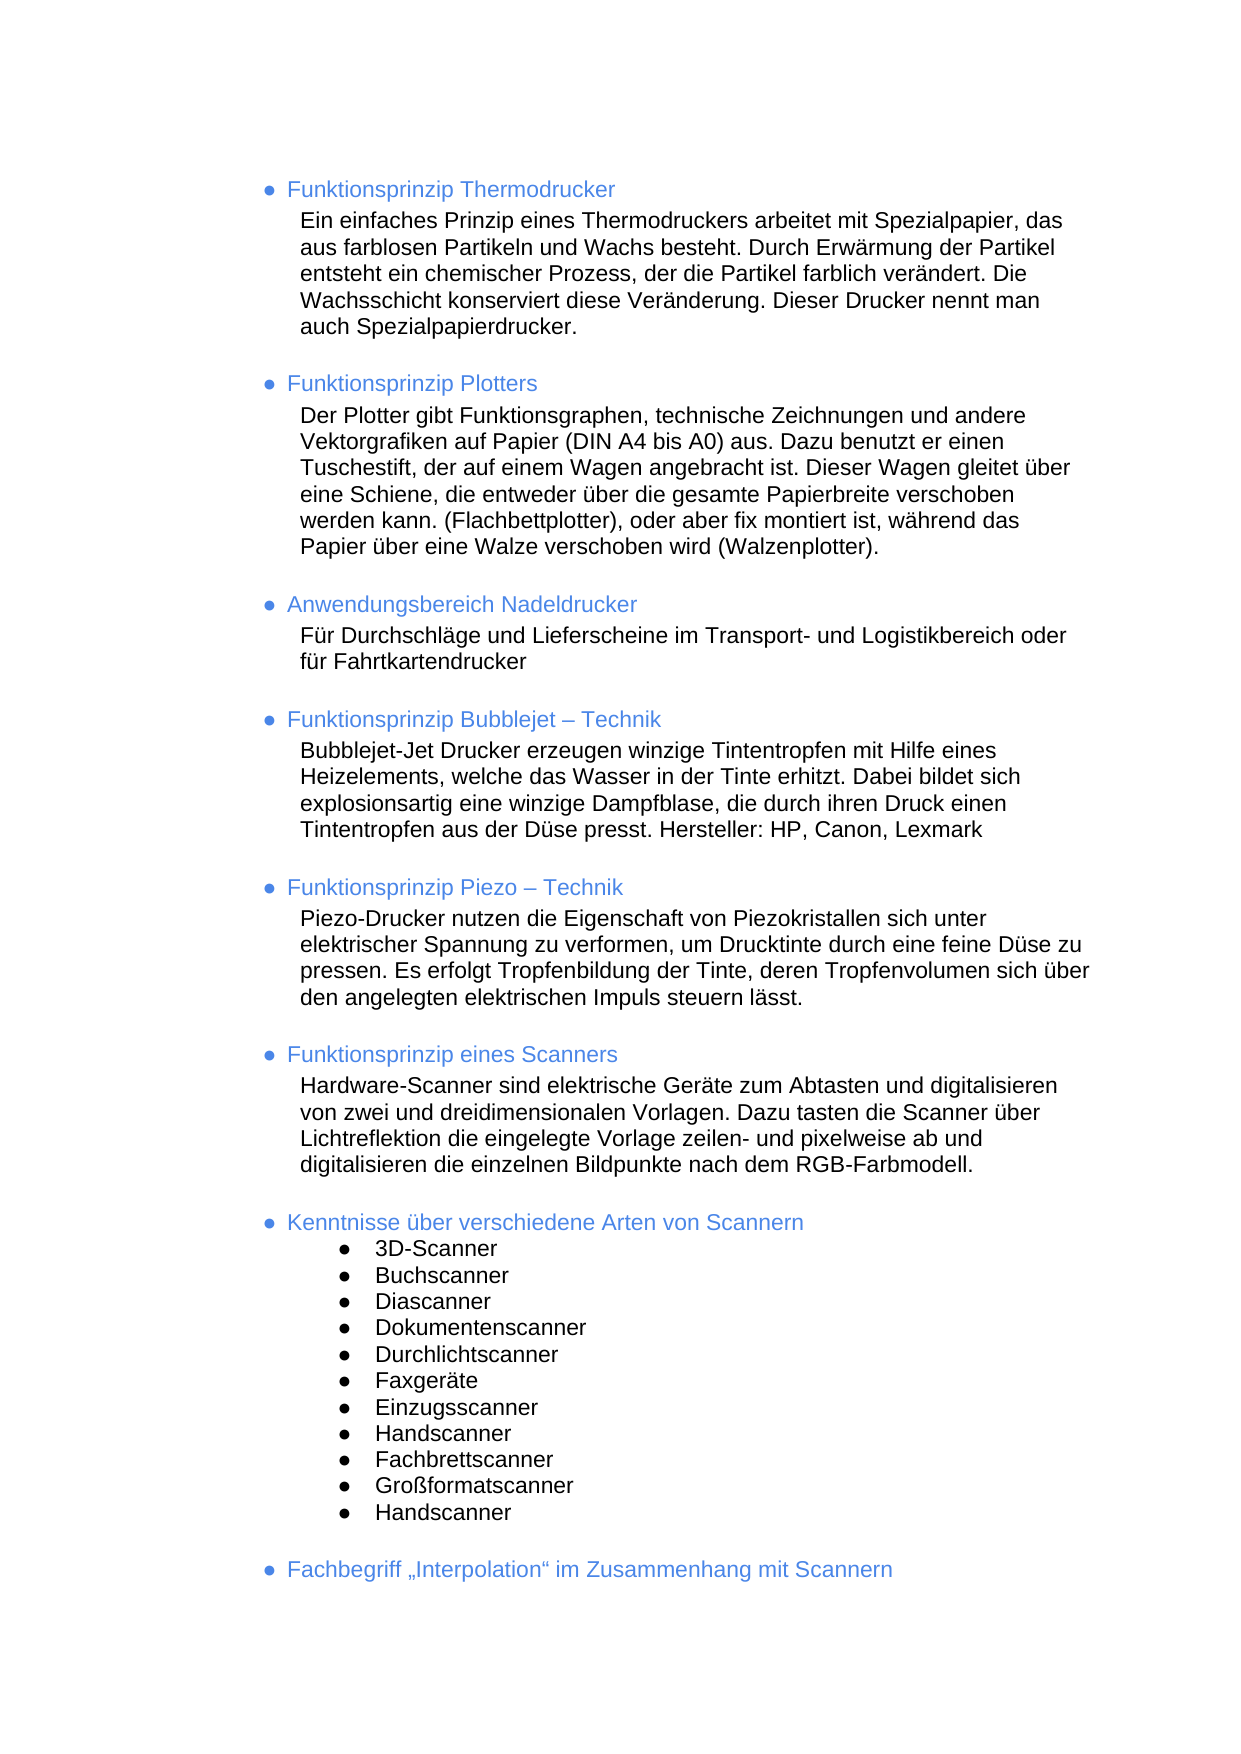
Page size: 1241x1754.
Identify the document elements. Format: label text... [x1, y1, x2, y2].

text Für Durchschläge und Lieferscheine im Transport- und Logistikbereich oder für Fahrtkartendrucker [300, 622, 1090, 675]
text Der Plotter gibt Funktionsgraphen, technische Zeichnungen und andere Vektorgrafiken auf Papier (DIN A4 bis A0) aus. Dazu benutzt er einen Tuschestift, der auf einem Wagen angebracht ist. Dieser Wagen gleitet über eine Schiene, die entweder über die gesamte Papierbreite verschoben werden kann. (Flachbettplotter), oder aber fix montiert ist, während das Papier über eine Walze verschoben wird (Walzenplotter). [300, 402, 1090, 560]
list Faxgeräte [337, 1367, 1090, 1393]
list Fachbegriff „Interpolation“ im Zusammenhang mit Scannern [262, 1556, 1090, 1583]
list 3D-Scanner [337, 1235, 1090, 1262]
list Kenntnisse über verschiedene Arten von Scannern [262, 1209, 1090, 1235]
list Buchscanner [337, 1262, 1090, 1288]
text Hardware-Scanner sind elektrische Geräte zum Abtasten und digitalisieren von zwei und dreidimensionalen Vorlagen. Dazu tasten die Scanner über Lichtreflektion die eingelegte Vorlage zeilen- und pixelweise ab und digitalisieren die einzelnen Bildpunkte nach dem RGB-Farbmodell. [300, 1072, 1090, 1178]
list Funktionsprinzip Thermodrucker [262, 176, 1090, 203]
text Ein einfaches Prinzip eines Thermodruckers arbeitet mit Spezialpapier, das aus farblosen Partikeln und Wachs besteht. Durch Erwärmung der Partikel entsteht ein chemischer Prozess, der die Partikel farblich verändert. Die Wachsschicht konserviert diese Veränderung. Dieser Drucker nennt man auch Spezialpapierdrucker. [300, 207, 1090, 339]
list Einzugsscanner [337, 1393, 1090, 1420]
list Funktionsprinzip eines Scanners [262, 1041, 1090, 1068]
list Fachbrettscanner [337, 1446, 1090, 1472]
text Piezo-Drucker nutzen die Eigenschaft von Piezokristallen sich unter elektrischer Spannung zu verformen, um Drucktinte durch eine feine Düse zu pressen. Es erfolgt Tropfenbildung der Tinte, deren Tropfenvolumen sich über den angelegten elektrischen Impuls steuern lässt. [300, 905, 1090, 1010]
list Funktionsprinzip Plotters [262, 370, 1090, 397]
list Anwendungsbereich Nadeldrucker [262, 591, 1090, 617]
list Handscanner [337, 1420, 1090, 1446]
text Bubblejet-Jet Drucker erzeugen winzige Tintentropfen mit Hilfe eines Heizelements, welche das Wasser in der Tinte erhitzt. Dabei bildet sich explosionsartig eine winzige Dampfblase, die durch ihren Druck einen Tintentropfen aus der Düse presst. Hersteller: HP, Canon, Lexmark [300, 737, 1090, 842]
list Großformatscanner [337, 1472, 1090, 1499]
list Diascanner [337, 1288, 1090, 1314]
list Durchlichtscanner [337, 1341, 1090, 1367]
list Handscanner [337, 1499, 1090, 1525]
list Dokumentenscanner [337, 1314, 1090, 1341]
list Funktionsprinzip Piezo – Technik [262, 873, 1090, 900]
list Funktionsprinzip Bubblejet – Technik [262, 706, 1090, 732]
